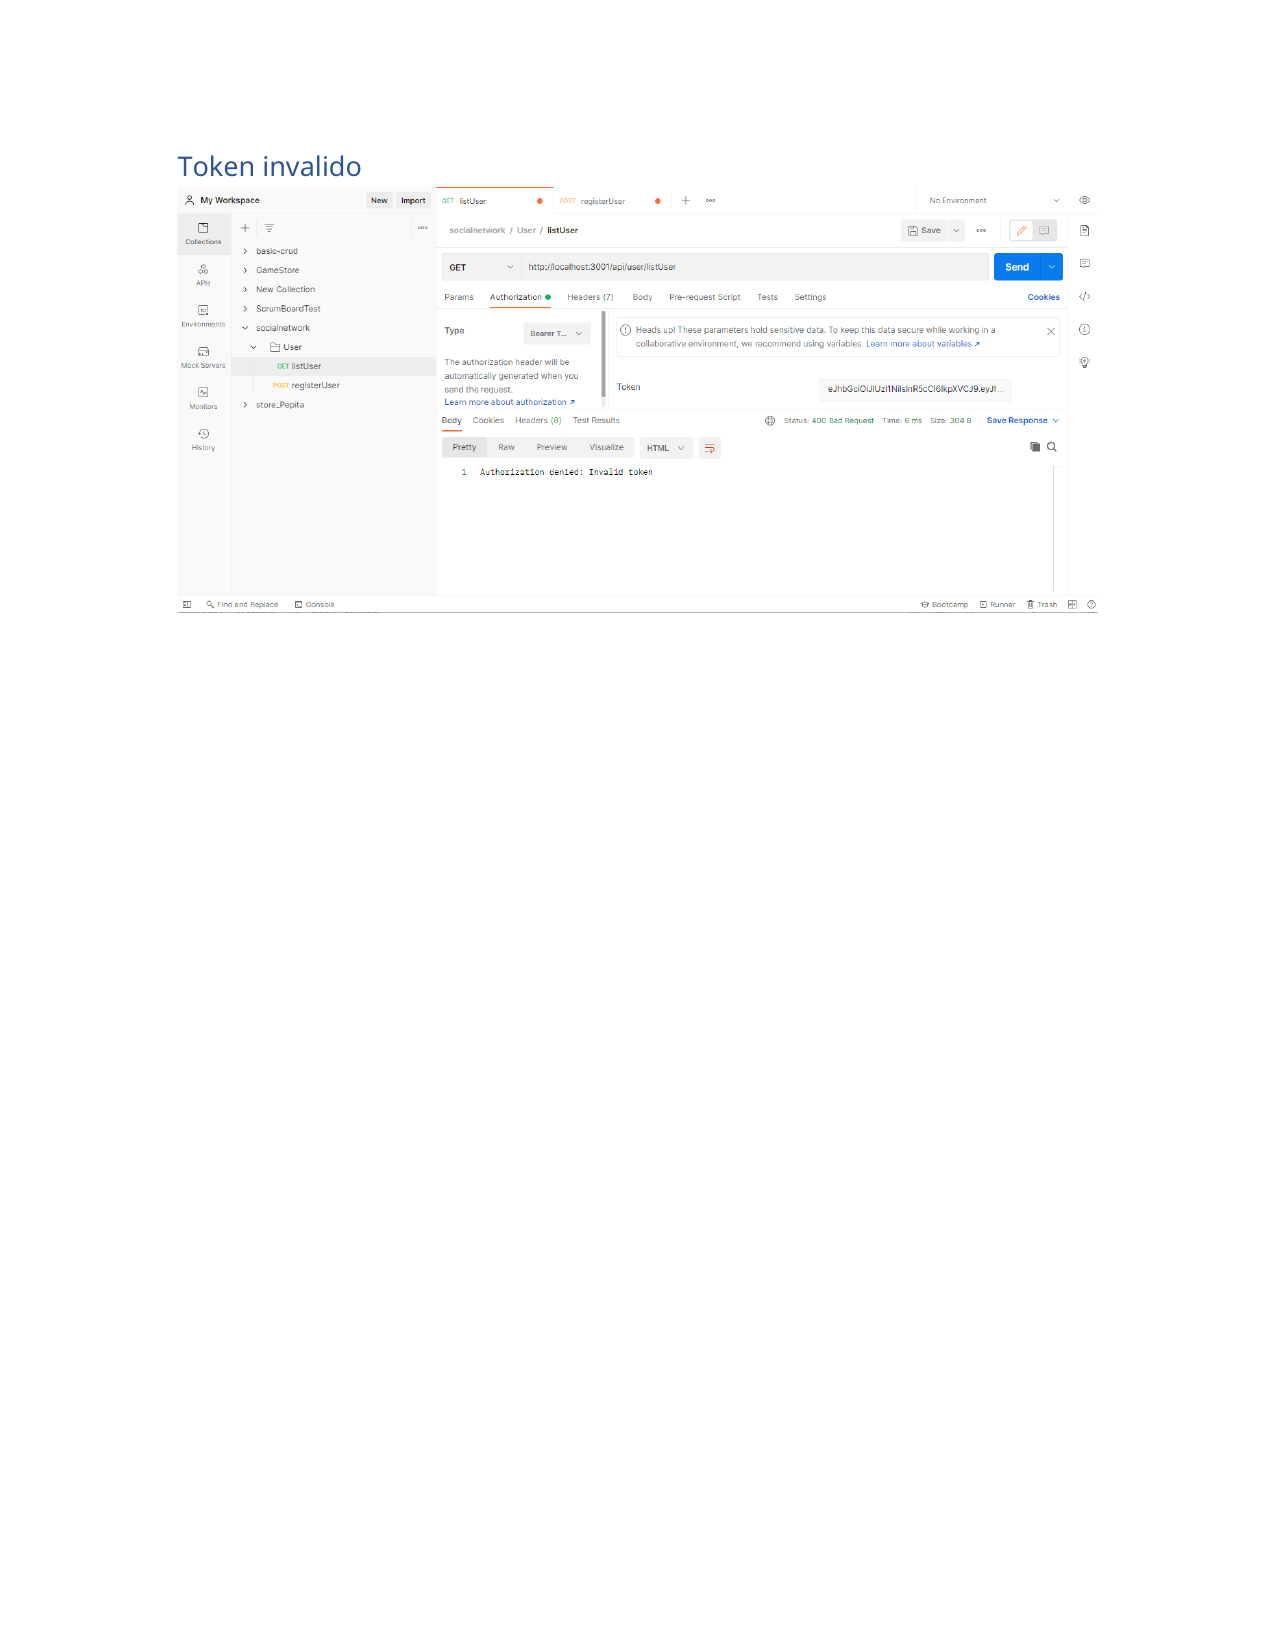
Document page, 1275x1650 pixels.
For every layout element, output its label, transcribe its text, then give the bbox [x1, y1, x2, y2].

picture [177, 187, 1098, 613]
subtitle Token invalido [177, 148, 1098, 184]
